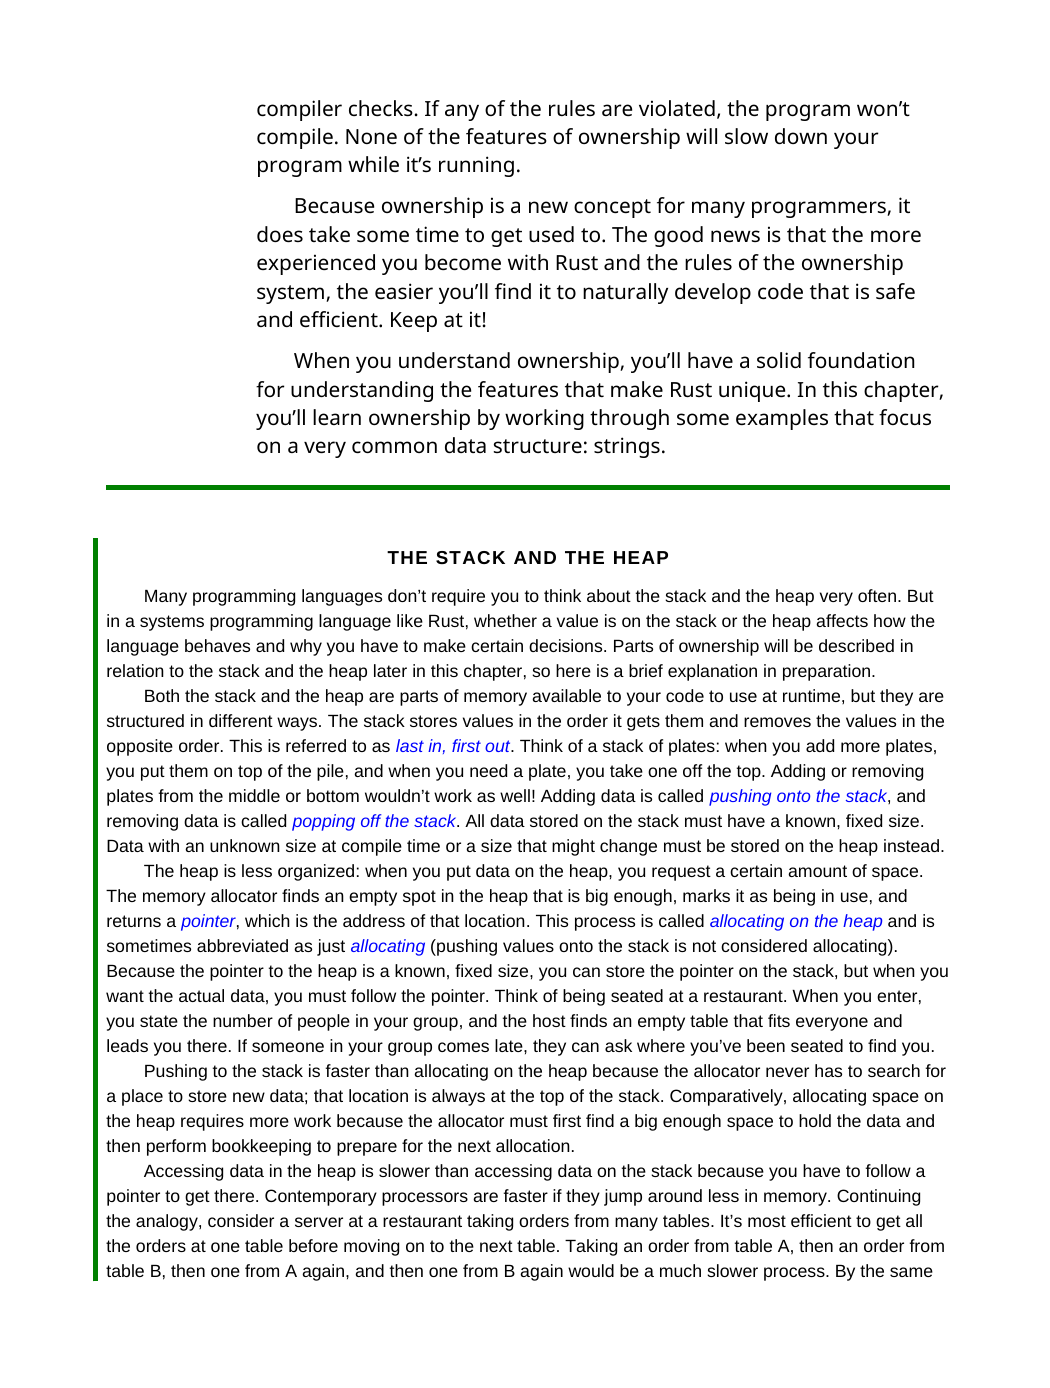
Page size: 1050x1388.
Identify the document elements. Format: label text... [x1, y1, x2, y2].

text Pushing to the stack is faster than allocating on the heap because the allocator never has to search for a place to store new data; that location is always at the top of the stack. Comparatively, allocating space on the heap requires more work because the allocator must first find a big enough space to hold the data and then perform bookkeeping to prepare for the next allocation. [106, 1056, 950, 1156]
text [256, 94, 950, 179]
title The Stack and the Heap [98, 538, 950, 569]
text Many programming languages don’t require you to think about the stack and the heap very often. But in a systems programming language like Rust, whether a value is on the stack or the heap affects how the language behaves and why you have to make certain decisions. Parts of ownership will be described in relation to the stack and the heap later in this chapter, so here is a brief explanation in preparation. [98, 581, 950, 681]
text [106, 1156, 950, 1281]
text Both the stack and the heap are parts of memory available to your code to use at runtime, but they are structured in different ways. The stack stores values in the order it gets them and removes the values in the opposite order. This is referred to as last in, first out. Think of a stack of plates: when you add more plates, you put them on top of the pile, and when you need a plate, you take one off the top. Adding or removing plates from the middle or bottom wouldn’t work as well! Adding data is called pushing onto the stack, and removing data is called popping off the stack. All data stored on the stack must have a known, fixed size. Data with an unknown size at compile time or a size that might change must be stored on the heap instead. [106, 681, 950, 856]
text The heap is less organized: when you put data on the heap, you request a certain amount of space. The memory allocator finds an empty spot in the heap that is big enough, marks it as being in use, and returns a pointer, which is the address of that location. This process is called allocating on the heap and is sometimes abbreviated as just allocating (pushing values onto the stack is not considered allocating). Because the pointer to the heap is a known, fixed size, you can store the pointer on the stack, but when you want the actual data, you must follow the pointer. Think of being seated at a restaurant. When you enter, you state the number of people in your group, and the host finds an empty table that fits everyone and leads you there. If someone in your group comes late, they can ask where you’ve been seated to find you. [106, 856, 950, 1056]
